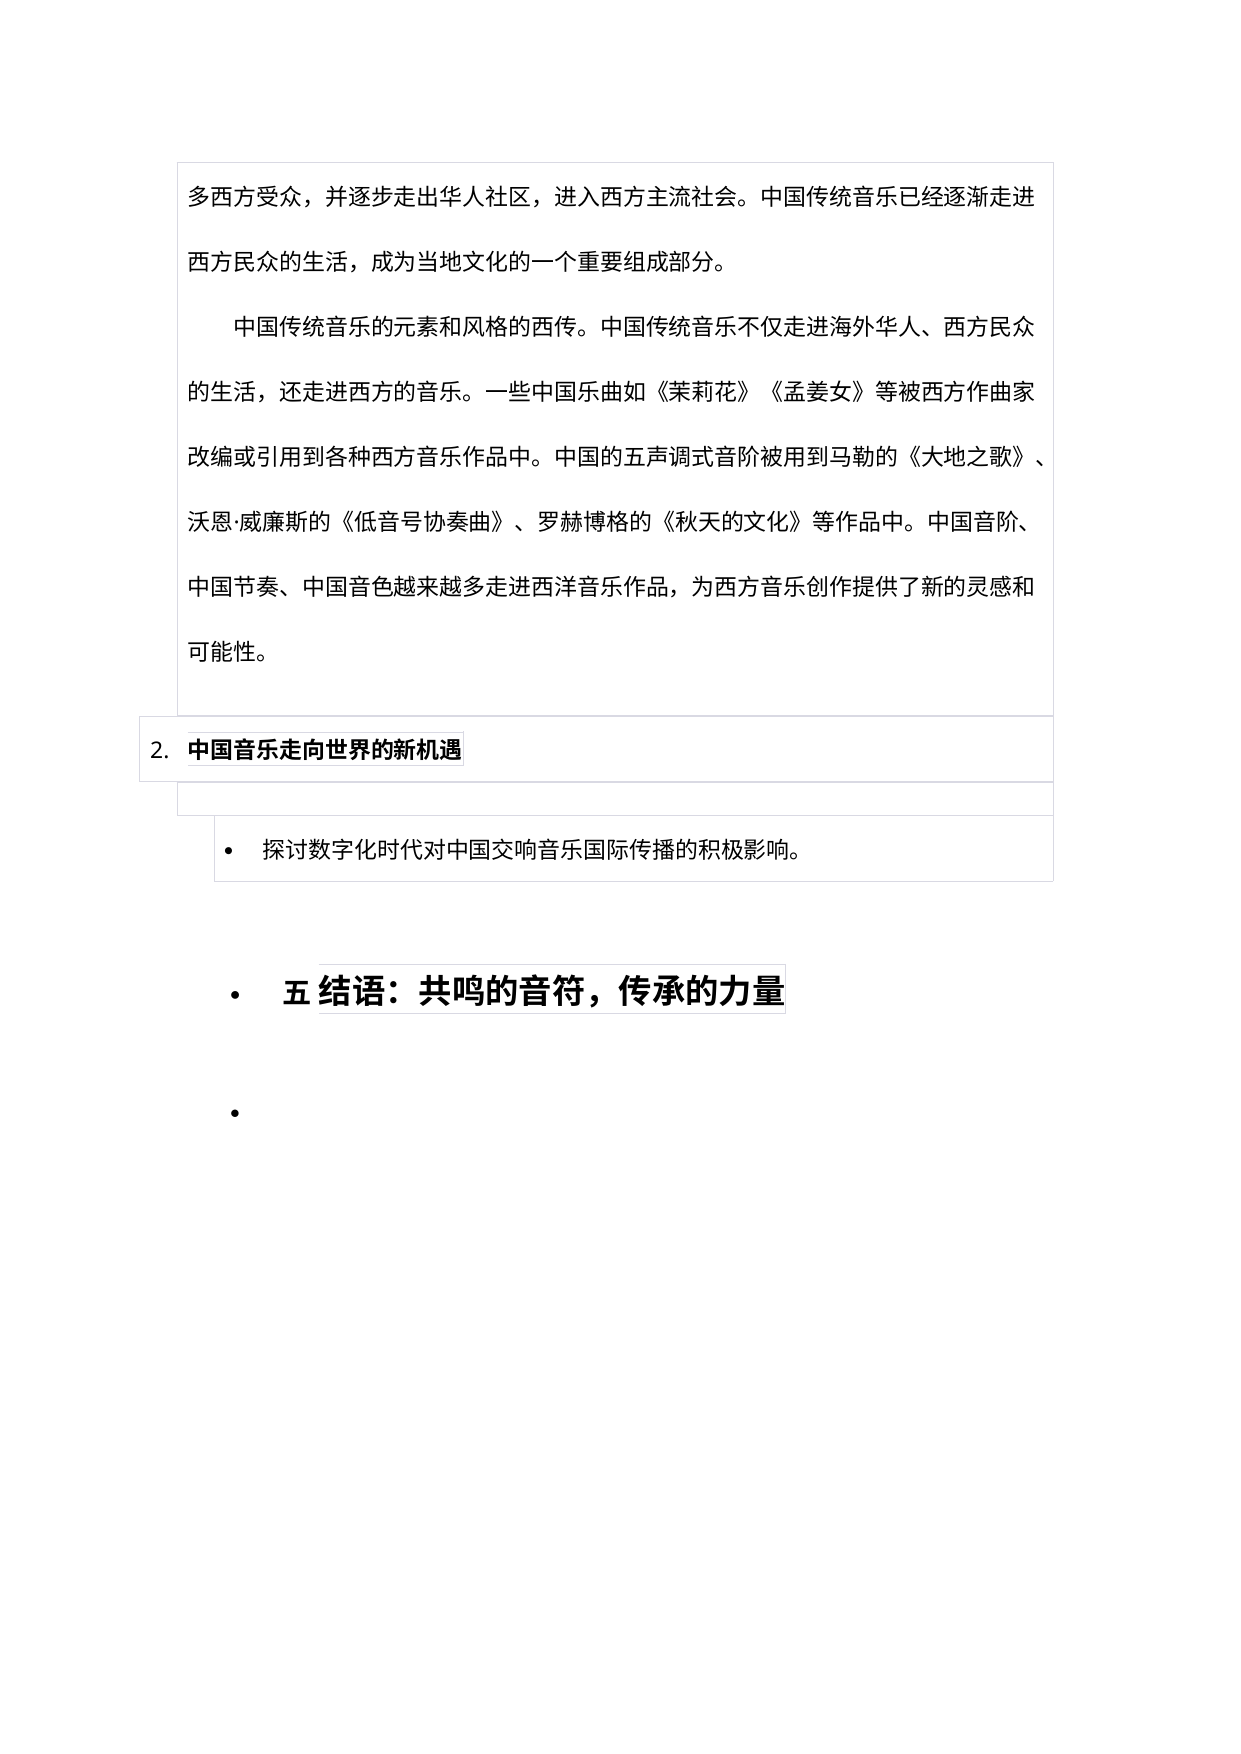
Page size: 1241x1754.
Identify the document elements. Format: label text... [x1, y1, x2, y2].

list 中国音乐走向世界的新机遇 [140, 717, 1053, 781]
list 探讨数字化时代对中国交响音乐国际传播的积极影响。 [215, 816, 1053, 881]
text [178, 163, 1053, 292]
text 中国传统音乐的元素和风格的西传。中国传统音乐不仅走进海外华人、西方民众的生活，还走进西方的音乐。一些中国乐曲如《茉莉花》《孟姜女》等被西方作曲家改编或引用到各种西方音乐作品中。中国的五声调式音阶被用到马勒的《大地之歌》、沃恩·威廉斯的《低音号协奏曲》、罗赫博格的《秋天的文化》等作品中。中国音阶、中国节奏、中国音色越来越多走进西洋音乐作品，为西方音乐创作提供了新的灵感和可能性。 [187, 292, 1053, 682]
list 五 结语：共鸣的音符，传承的力量 [231, 956, 1053, 1021]
